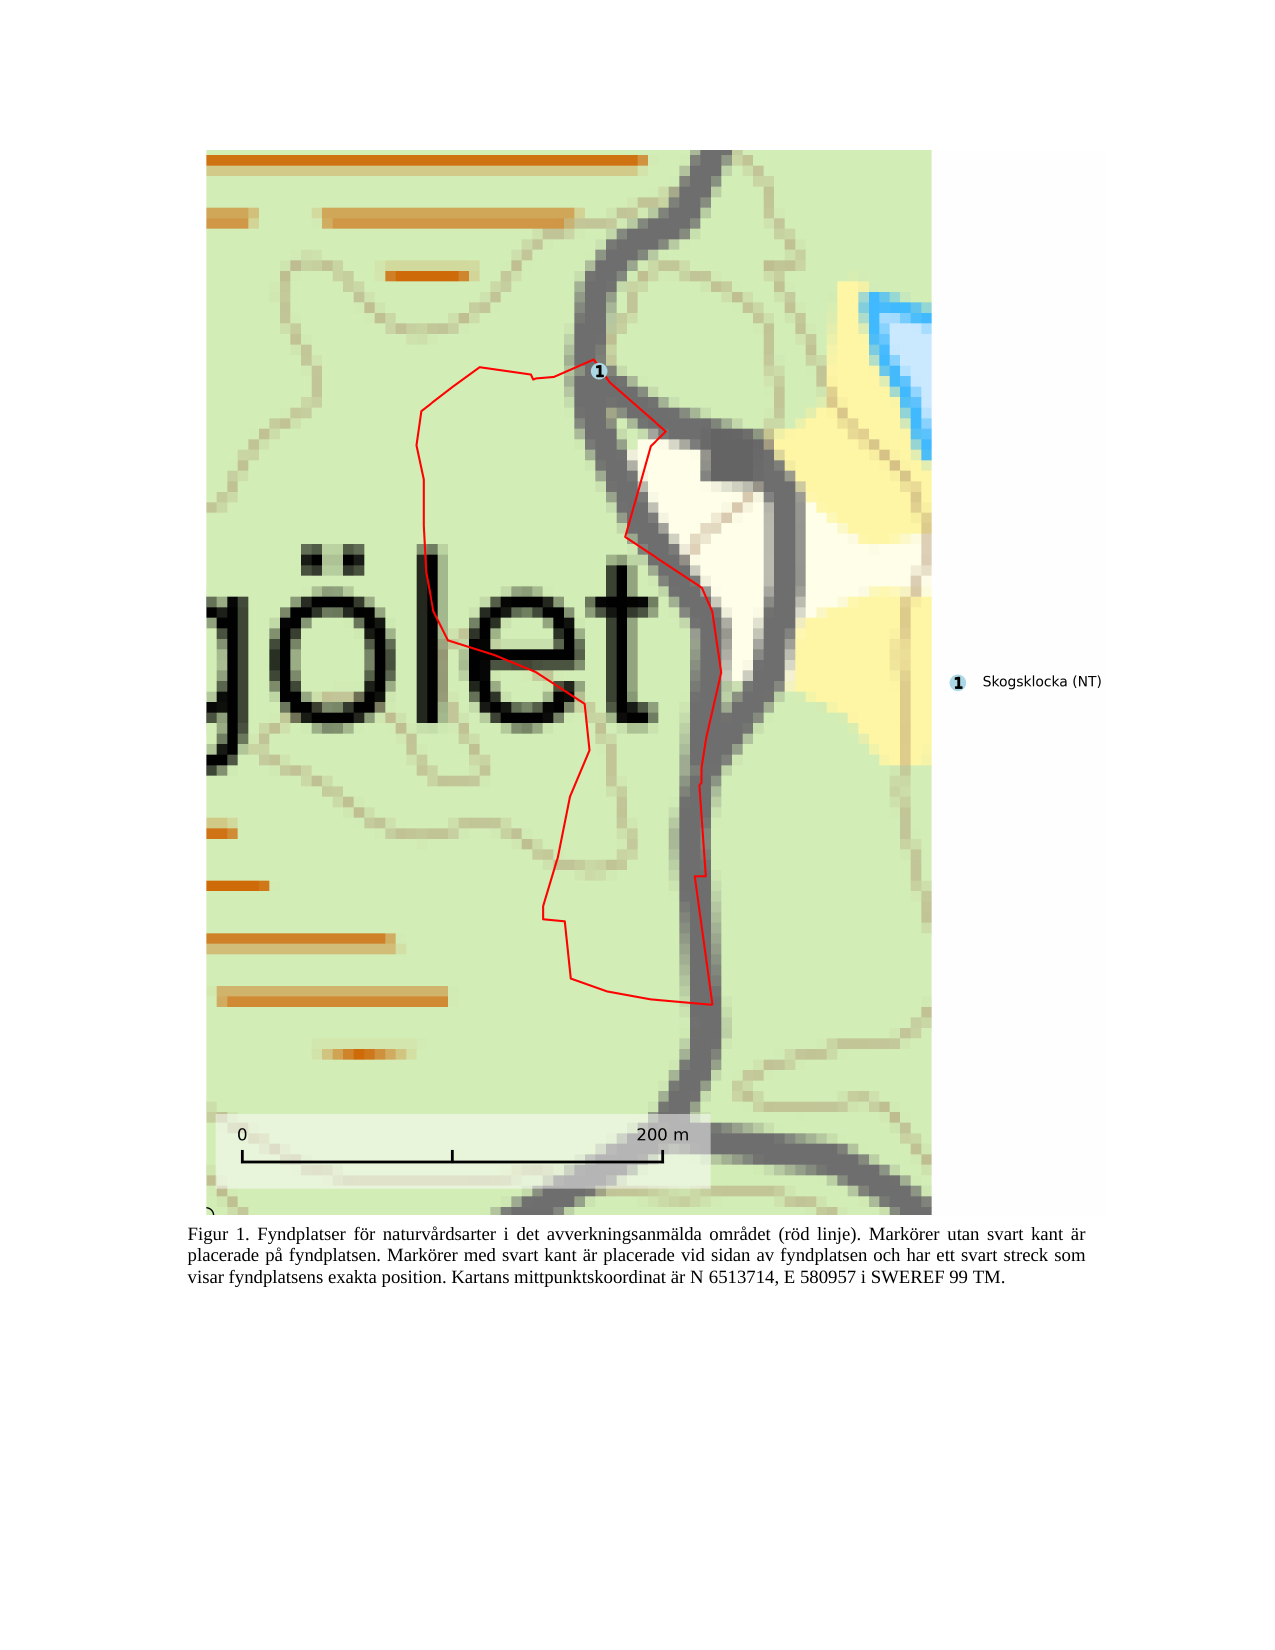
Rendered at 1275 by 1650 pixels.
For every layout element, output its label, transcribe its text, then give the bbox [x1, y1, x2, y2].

text Figur 1. Fyndplatser för naturvårdsarter i det avverkningsanmälda området (röd linje). Markörer utan svart kant är placerade på fyndplatsen. Markörer med svart kant är placerade vid sidan av fyndplatsen och har ett svart streck som visar fyndplatsens exakta position. Kartans mittpunktskoordinat är N 6513714, E 580957 i SWEREF 99 TM. [187, 1223, 1087, 1287]
picture [206, 150, 1107, 1215]
